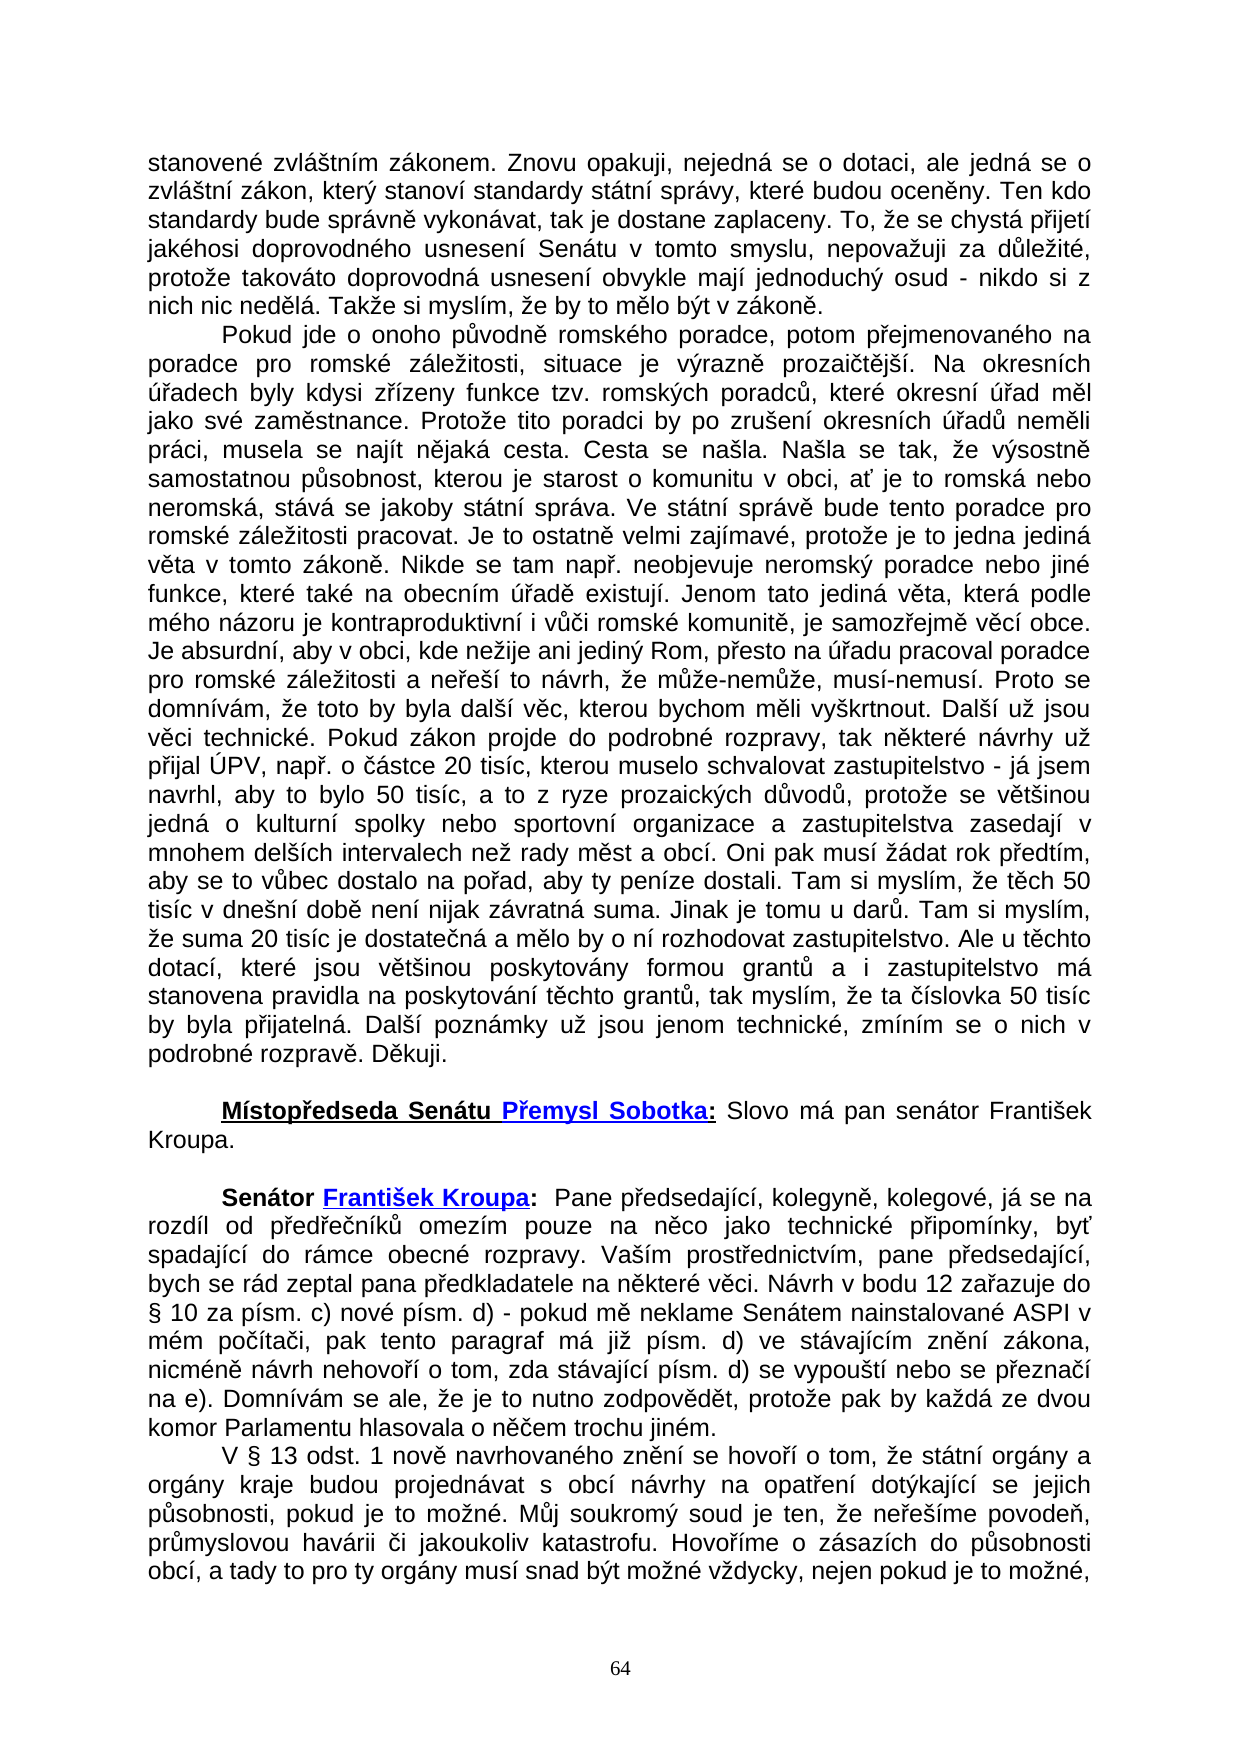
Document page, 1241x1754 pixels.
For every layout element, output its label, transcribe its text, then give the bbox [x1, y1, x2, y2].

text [148, 1441, 1093, 1585]
text Pokud jde o onoho původně romského poradce, potom přejmenovaného na poradce pro romské záležitosti, situace je výrazně prozaičtější. Na okresních úřadech byly kdysi zřízeny funkce tzv. romských poradců, které okresní úřad měl jako své zaměstnance. Protože tito poradci by po zrušení okresních úřadů neměli práci, musela se najít nějaká cesta. Cesta se našla. Našla se tak, že výsostně samostatnou působnost, kterou je starost o komunitu v obci, ať je to romská nebo neromská, stává se jakoby státní správa. Ve státní správě bude tento poradce pro romské záležitosti pracovat. Je to ostatně velmi zajímavé, protože je to jedna jediná věta v tomto zákoně. Nikde se tam např. neobjevuje neromský poradce nebo jiné funkce, které také na obecním úřadě existují. Jenom tato jediná věta, která podle mého názoru je kontraproduktivní i vůči romské komunitě, je samozřejmě věcí obce. Je absurdní, aby v obci, kde nežije ani jediný Rom, přesto na úřadu pracoval poradce pro romské záležitosti a neřeší to návrh, že může-nemůže, musí-nemusí. Proto se domnívám, že toto by byla další věc, kterou bychom měli vyškrtnout. Další už jsou věci technické. Pokud zákon projde do podrobné rozpravy, tak některé návrhy už přijal ÚPV, např. o částce 20 tisíc, kterou muselo schvalovat zastupitelstvo - já jsem navrhl, aby to bylo 50 tisíc, a to z ryze prozaických důvodů, protože se většinou jedná o kulturní spolky nebo sportovní organizace a zastupitelstva zasedají v mnohem delších intervalech než rady měst a obcí. Oni pak musí žádat rok předtím, aby se to vůbec dostalo na pořad, aby ty peníze dostali. Tam si myslím, že těch 50 tisíc v dnešní době není nijak závratná suma. Jinak je tomu u darů. Tam si myslím, že suma 20 tisíc je dostatečná a mělo by o ní rozhodovat zastupitelstvo. Ale u těchto dotací, které jsou většinou poskytovány formou grantů a i zastupitelstvo má stanovena pravidla na poskytování těchto grantů, tak myslím, že ta číslovka 50 tisíc by byla přijatelná. Další poznámky už jsou jenom technické, zmíním se o nich v podrobné rozpravě. Děkuji. [148, 320, 1093, 1068]
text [148, 148, 1093, 320]
text Senátor František Kroupa: Pane předsedající, kolegyně, kolegové, já se na rozdíl od předřečníků omezím pouze na něco jako technické připomínky, byť spadající do rámce obecné rozpravy. Vaším prostřednictvím, pane předsedající, bych se rád zeptal pana předkladatele na některé věci. Návrh v bodu 12 zařazuje do § 10 za písm. c) nové písm. d) - pokud mě neklame Senátem nainstalované ASPI v mém počítači, pak tento paragraf má již písm. d) ve stávajícím znění zákona, nicméně návrh nehovoří o tom, zda stávající písm. d) se vypouští nebo se přeznačí na e). Domnívám se ale, že je to nutno zodpovědět, protože pak by každá ze dvou komor Parlamentu hlasovala o něčem trochu jiném. [148, 1183, 1093, 1441]
text Místopředseda Senátu Přemysl Sobotka: Slovo má pan senátor František Kroupa. [148, 1096, 1093, 1154]
